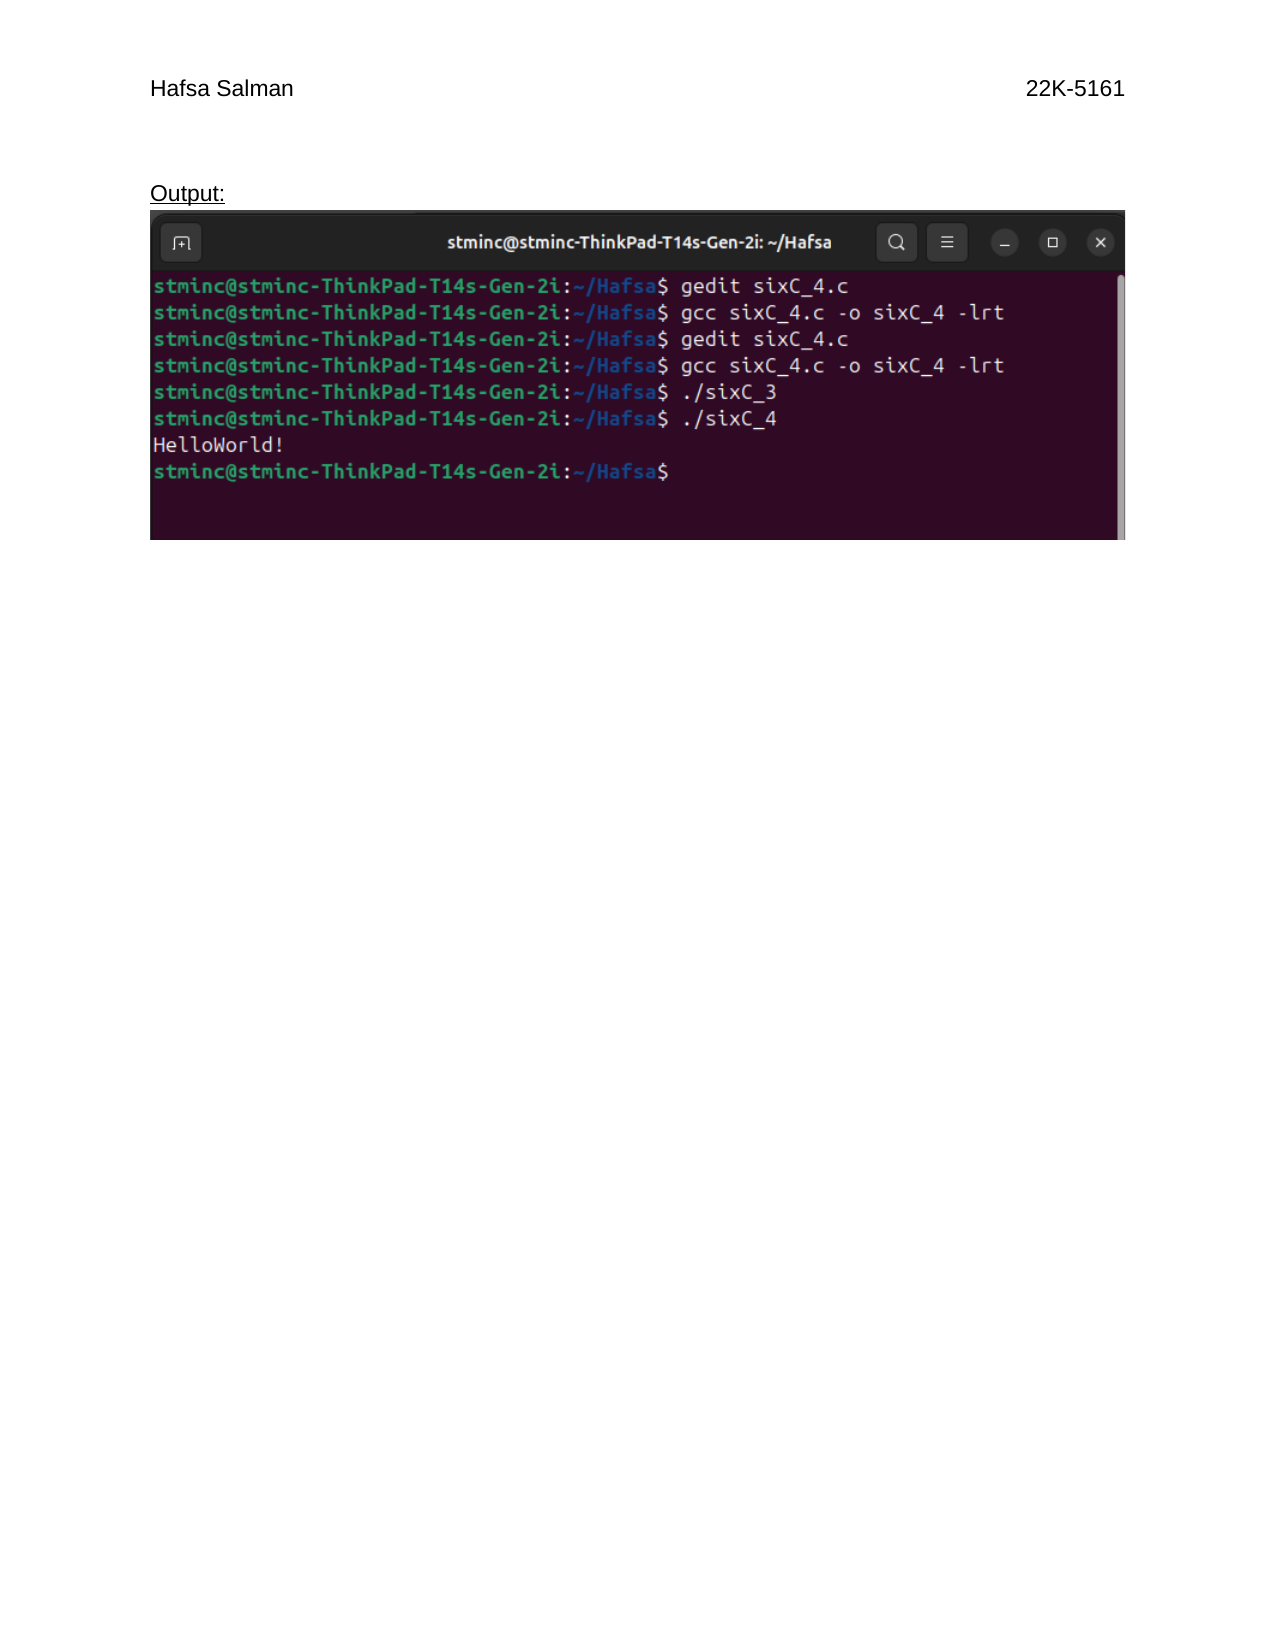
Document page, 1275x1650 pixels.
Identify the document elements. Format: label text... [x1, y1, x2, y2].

picture [150, 210, 1125, 540]
text Output: [150, 180, 1125, 207]
